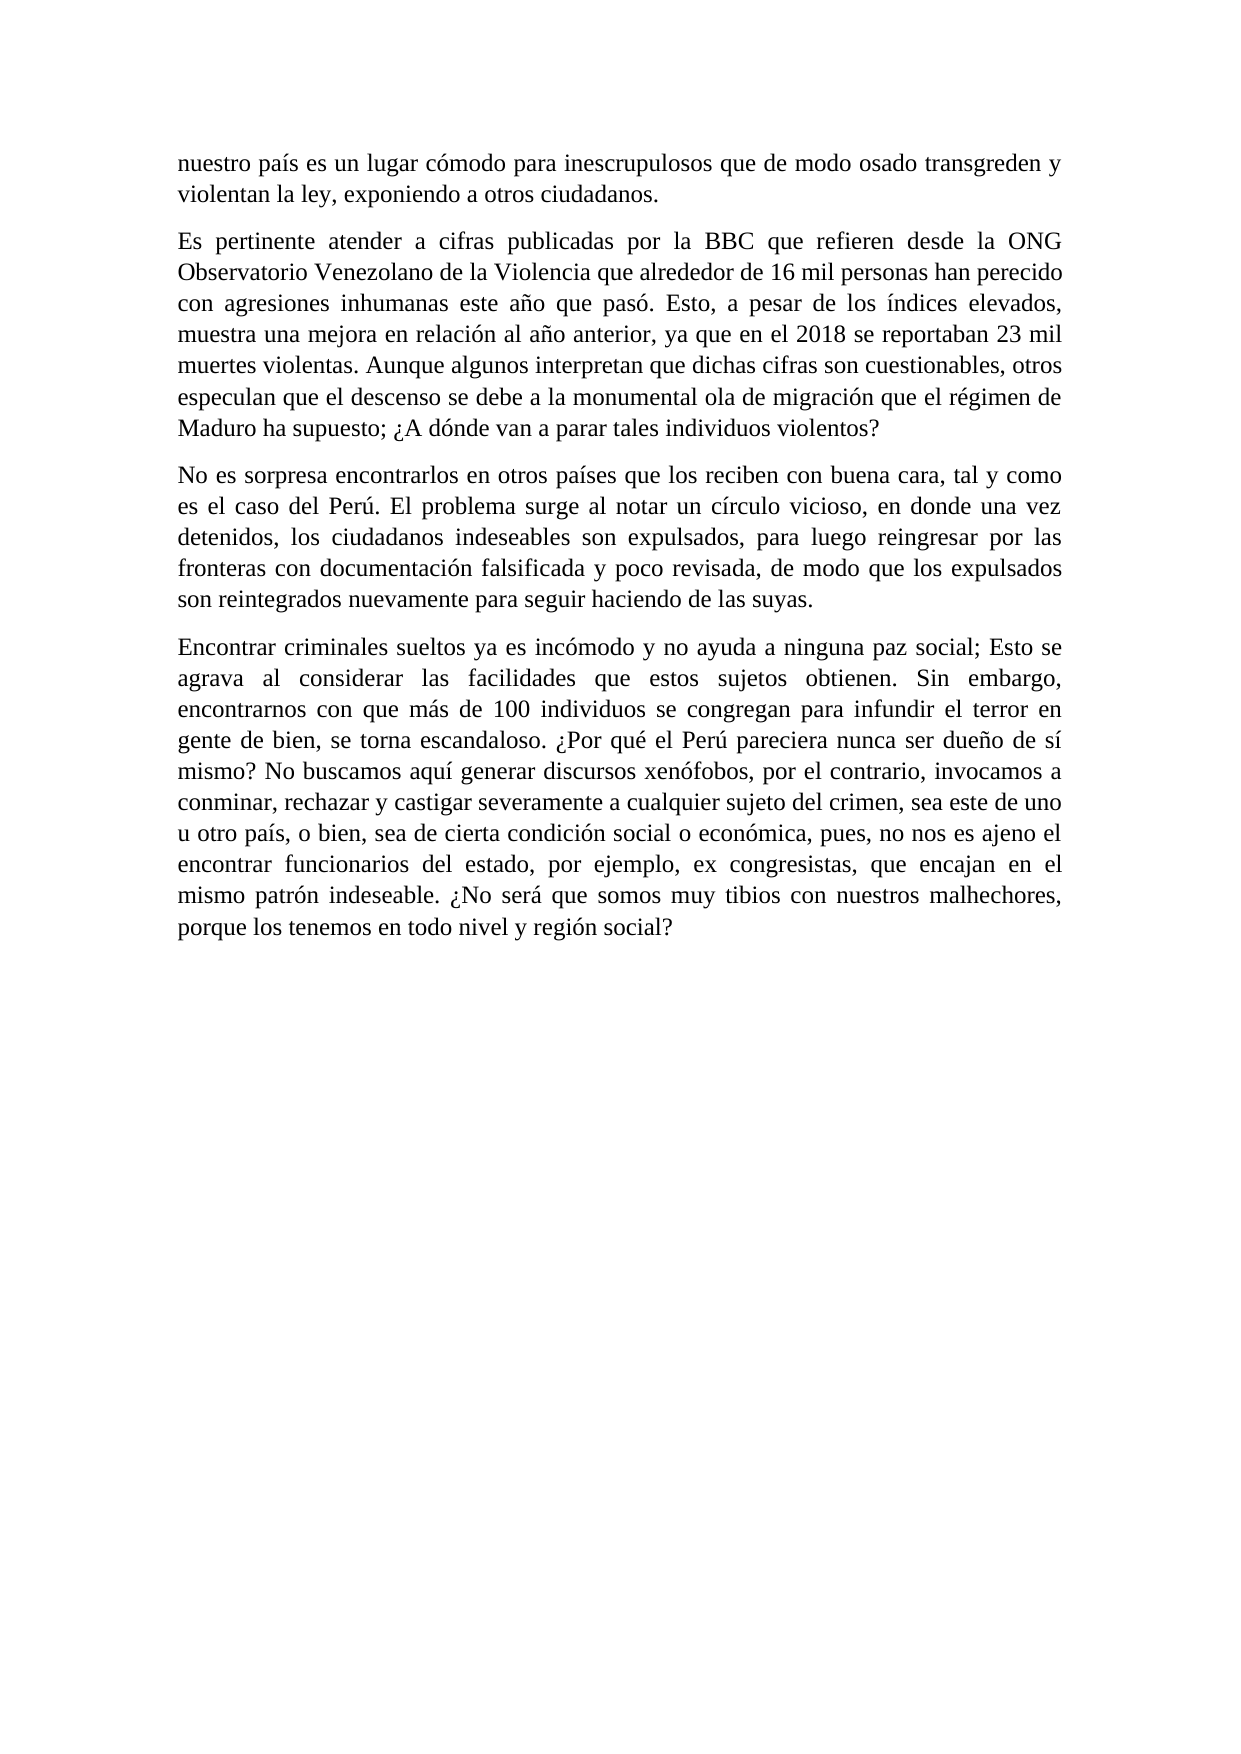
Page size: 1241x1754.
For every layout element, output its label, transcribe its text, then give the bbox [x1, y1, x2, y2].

text Es pertinente atender a cifras publicadas por la BBC que refieren desde la ONG Observatorio Venezolano de la Violencia que alrededor de 16 mil personas han perecido con agresiones inhumanas este año que pasó. Esto, a pesar de los índices elevados, muestra una mejora en relación al año anterior, ya que en el 2018 se reportaban 23 mil muertes violentas. Aunque algunos interpretan que dichas cifras son cuestionables, otros especulan que el descenso se debe a la monumental ola de migración que el régimen de Maduro ha supuesto; ¿A dónde van a parar tales individuos violentos? [177, 226, 1063, 441]
text Encontrar criminales sueltos ya es incómodo y no ayuda a ninguna paz social; Esto se agrava al considerar las facilidades que estos sujetos obtienen. Sin embargo, encontrarnos con que más de 100 individuos se congregan para infundir el terror en gente de bien, se torna escandaloso. ¿Por qué el Perú pareciera nunca ser dueño de sí mismo? No buscamos aquí generar discursos xenófobos, por el contrario, invocamos a conminar, rechazar y castigar severamente a cualquier sujeto del crimen, sea este de uno u otro país, o bien, sea de cierta condición social o económica, pues, no nos es ajeno el encontrar funcionarios del estado, por ejemplo, ex congresistas, que encajan en el mismo patrón indeseable. ¿No será que somos muy tibios con nuestros malhechores, porque los tenemos en todo nivel y región social? [177, 632, 1063, 940]
text No es sorpresa encontrarlos en otros países que los reciben con buena cara, tal y como es el caso del Perú. El problema surge al notar un círculo vicioso, en donde una vez detenidos, los ciudadanos indeseables son expulsados, para luego reingresar por las fronteras con documentación falsificada y poco revisada, de modo que los expulsados son reintegrados nuevamente para seguir haciendo de las suyas. [177, 460, 1063, 613]
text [177, 148, 1063, 207]
